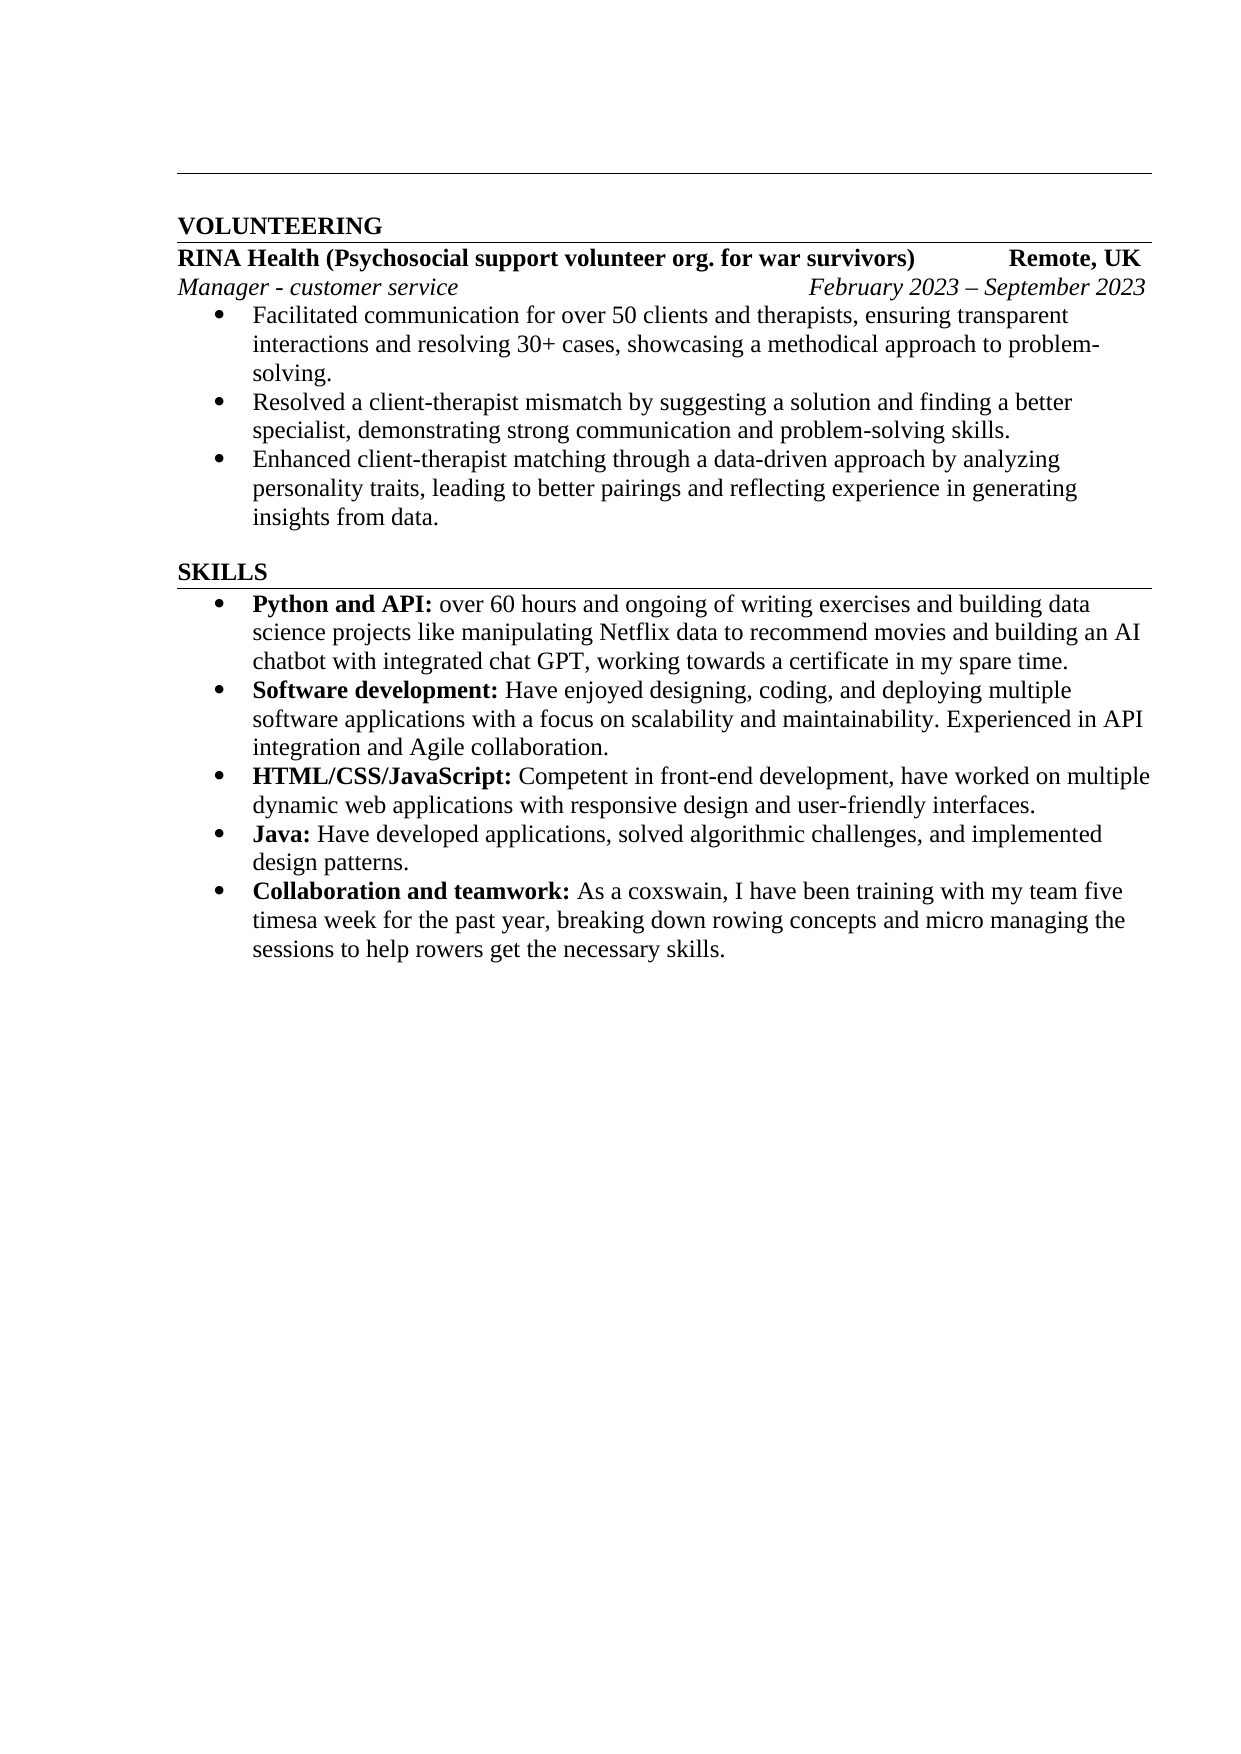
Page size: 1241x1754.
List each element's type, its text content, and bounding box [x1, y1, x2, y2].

list HTML/CSS/JavaScript: Competent in front-end development, have worked on multiple dynamic web applications with responsive design and user-friendly interfaces. [215, 761, 1152, 819]
list Facilitated communication for over 50 clients and therapists, ensuring transparent interactions and resolving 30+ cases, showcasing a methodical approach to problem-solving. [215, 300, 1152, 387]
list Software development: Have enjoyed designing, coding, and deploying multiple software applications with a focus on scalability and maintainability. Experienced in API integration and Agile collaboration. [215, 675, 1152, 761]
list science projects like manipulating Netflix data to recommend movies and building an AI [252, 617, 1152, 646]
text VOLUNTEERING [177, 211, 1152, 242]
list Collaboration and teamwork: As a coxswain, I have been training with my team five timesa week for the past year, breaking down rowing concepts and micro managing the [215, 876, 1152, 934]
text SKILLS [177, 557, 1152, 588]
list Enhanced client-therapist matching through a data-driven approach by analyzing personality traits, leading to better pairings and reflecting experience in generating insights from data. [215, 444, 1152, 530]
list Java: Have developed applications, solved algorithmic challenges, and implemented design patterns. [215, 819, 1152, 876]
list Resolved a client-therapist mismatch by suggesting a solution and finding a better specialist, demonstrating strong communication and problem-solving skills. [215, 387, 1152, 444]
text Manager - customer service February 2023 – September 2023 [177, 272, 1152, 300]
text RINA Health (Psychosocial support volunteer org. for war survivors) Remote, UK [177, 243, 1152, 272]
list chatbot with integrated chat GPT, working towards a certificate in my spare time. [252, 646, 1152, 675]
list sessions to help rowers get the necessary skills. [252, 934, 1152, 962]
list Python and API: over 60 hours and ongoing of writing exercises and building data [215, 589, 1152, 617]
